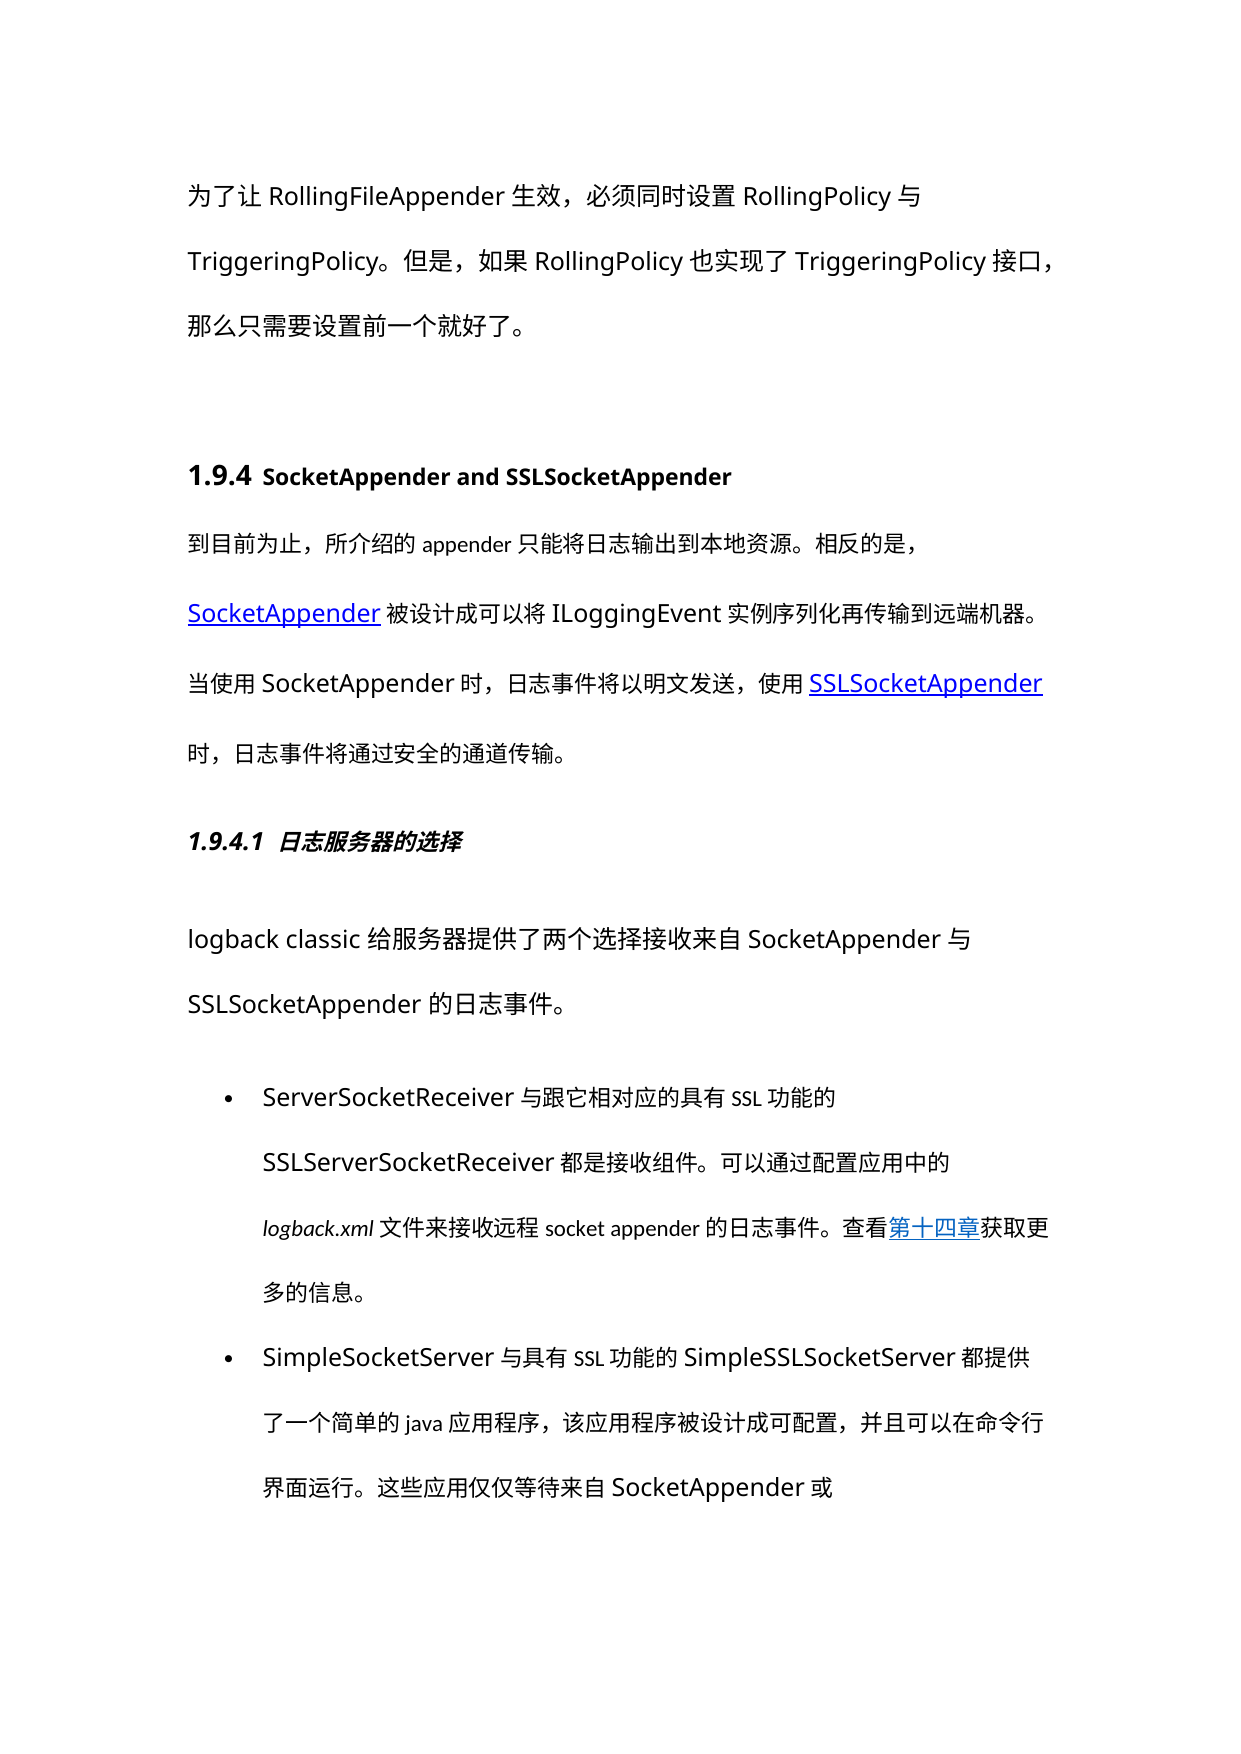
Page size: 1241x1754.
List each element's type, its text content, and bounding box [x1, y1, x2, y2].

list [225, 1324, 1053, 1519]
subtitle SocketAppender and SSLSocketAppender [187, 442, 1053, 507]
text 为了让 RollingFileAppender 生效，必须同时设置 RollingPolicy 与 TriggeringPolicy。但是，如果 RollingPolicy 也实现了 TriggeringPolicy 接口，那么只需要设置前一个就好了。 [187, 162, 1053, 357]
text logback classic 给服务器提供了两个选择接收来自 SocketAppender 与 SSLSocketAppender 的日志事件。 [187, 905, 1053, 1035]
subtitle 日志服务器的选择 [187, 808, 1053, 873]
text 到目前为止，所介绍的 appender 只能将日志输出到本地资源。相反的是，SocketAppender 被设计成可以将 ILoggingEvent 实例序列化再传输到远端机器。当使用 SocketAppender 时，日志事件将以明文发送，使用 SSLSocketAppender 时，日志事件将通过安全的通道传输。 [187, 510, 1053, 785]
list ServerSocketReceiver 与跟它相对应的具有 SSL 功能的 SSLServerSocketReceiver 都是接收组件。可以通过配置应用中的 logback.xml 文件来接收远程 socket appender 的日志事件。查看第十四章获取更多的信息。 [225, 1064, 1053, 1324]
